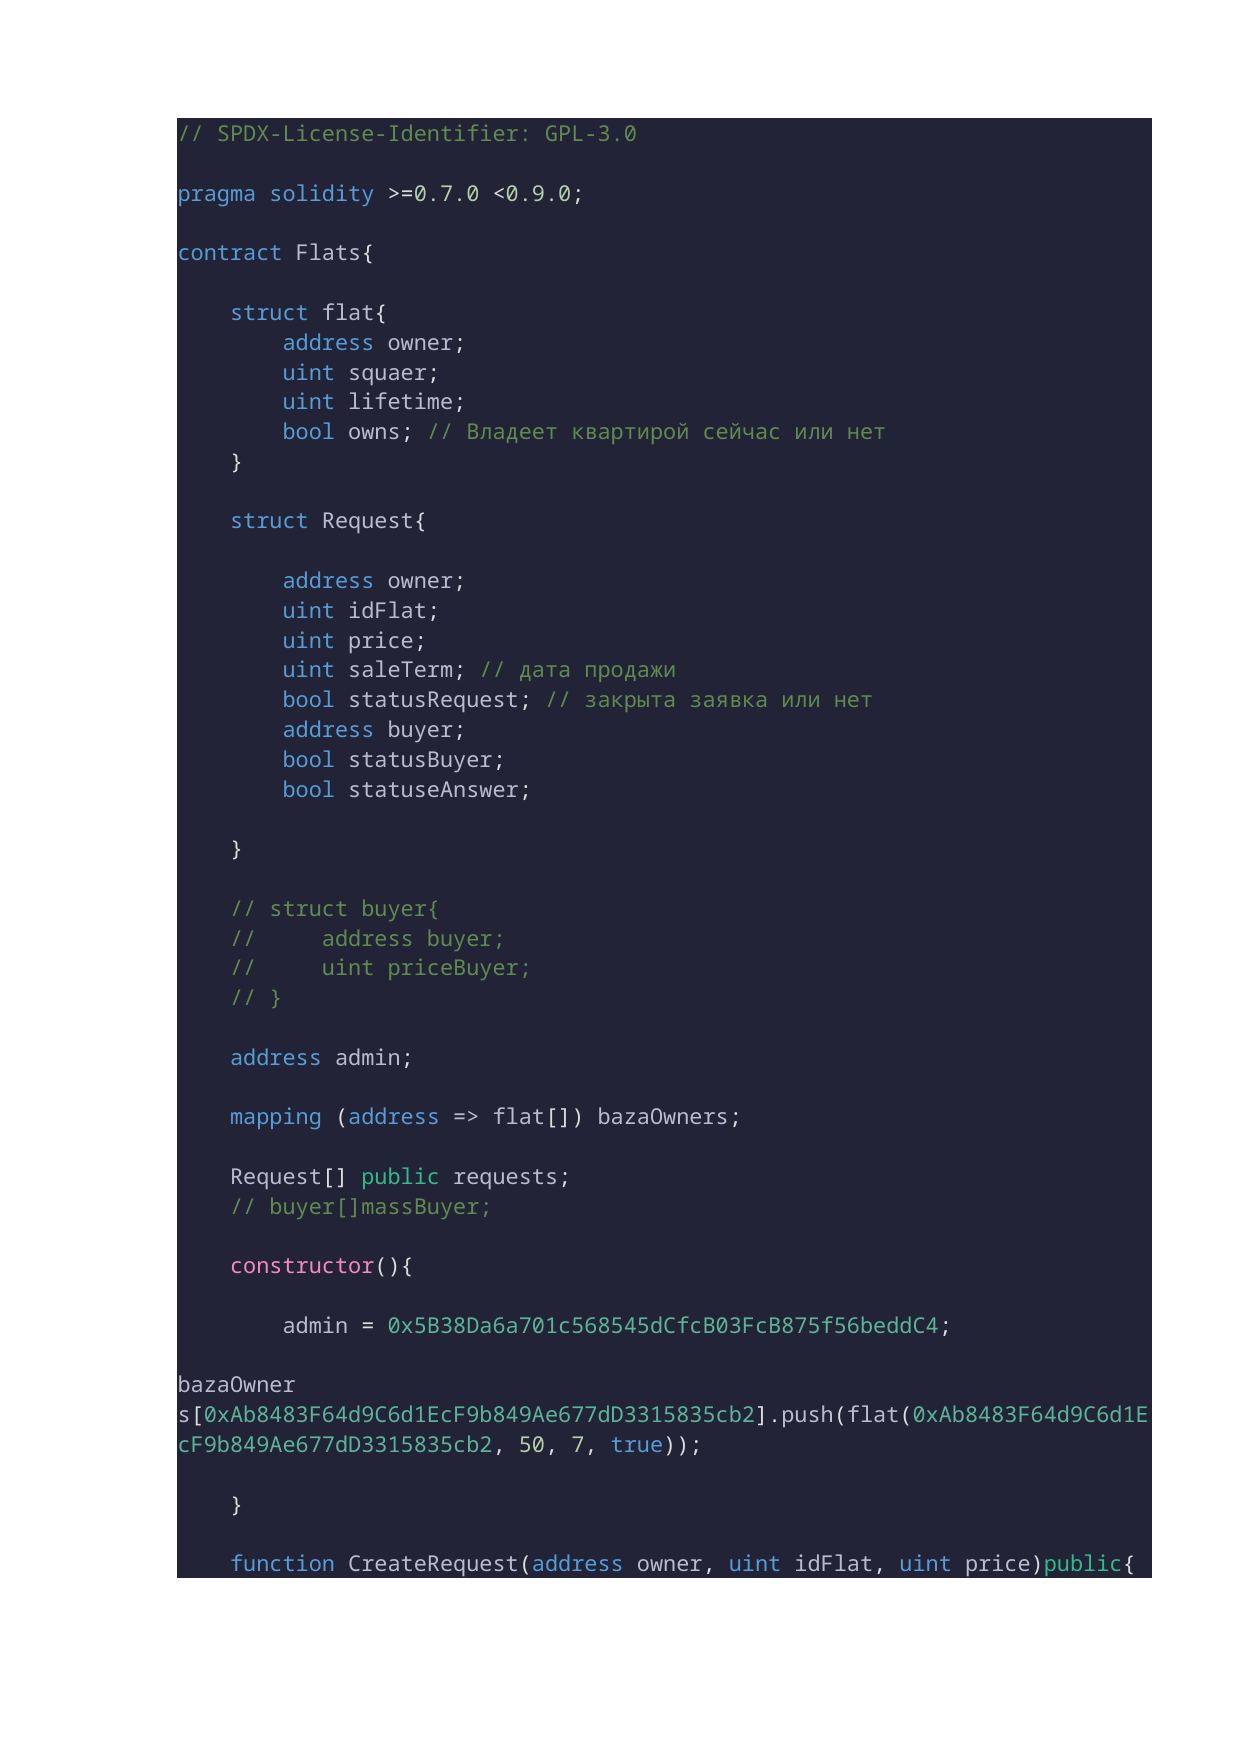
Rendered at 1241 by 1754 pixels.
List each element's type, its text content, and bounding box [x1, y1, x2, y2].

text // buyer[]massBuyer; [177, 1191, 1152, 1220]
text bool statusBuyer; [177, 744, 1152, 773]
text } [177, 446, 1152, 476]
text } [177, 833, 1152, 863]
text constructor(){ [177, 1250, 1152, 1280]
text uint price; [177, 624, 1152, 654]
text contract Flats{ [177, 237, 1152, 267]
text Request[] public requests; [177, 1161, 1152, 1191]
text // address buyer; [177, 922, 1152, 952]
text address buyer; [177, 714, 1152, 744]
text address owner; [177, 565, 1152, 595]
text uint saleTerm; // дата продажи [177, 654, 1152, 684]
text bool statusRequest; // закрыта заявка или нет [177, 684, 1152, 714]
text struct flat{ [177, 297, 1152, 327]
text bool statuseAnswer; [177, 773, 1152, 803]
text address admin; [177, 1042, 1152, 1071]
text } [177, 1488, 1152, 1518]
text address owner; [177, 327, 1152, 356]
text bool owns; // Владеет квартирой сейчас или нет [177, 416, 1152, 446]
text // } [177, 982, 1152, 1012]
text // struct buyer{ [177, 893, 1152, 922]
text admin = 0x5B38Da6a701c568545dCfcB03FcB875f56beddC4; [177, 1310, 1152, 1339]
text uint idFlat; [177, 595, 1152, 624]
text function CreateRequest(address owner, uint idFlat, uint price)public{ [177, 1548, 1152, 1578]
text bazaOwners[0xAb8483F64d9C6d1EcF9b849Ae677dD3315835cb2].push(flat(0xAb8483F64d9C6d1EcF9b849Ae677dD3315835cb2, 50, 7, true)); [177, 1339, 1152, 1459]
text uint lifetime; [177, 386, 1152, 416]
text // SPDX-License-Identifier: GPL-3.0 [177, 118, 1152, 148]
text pragma solidity >=0.7.0 <0.9.0; [177, 178, 1152, 207]
text uint squaer; [177, 356, 1152, 386]
text mapping (address => flat[]) bazaOwners; [177, 1101, 1152, 1131]
text struct Request{ [177, 505, 1152, 535]
text // uint priceBuyer; [177, 952, 1152, 982]
